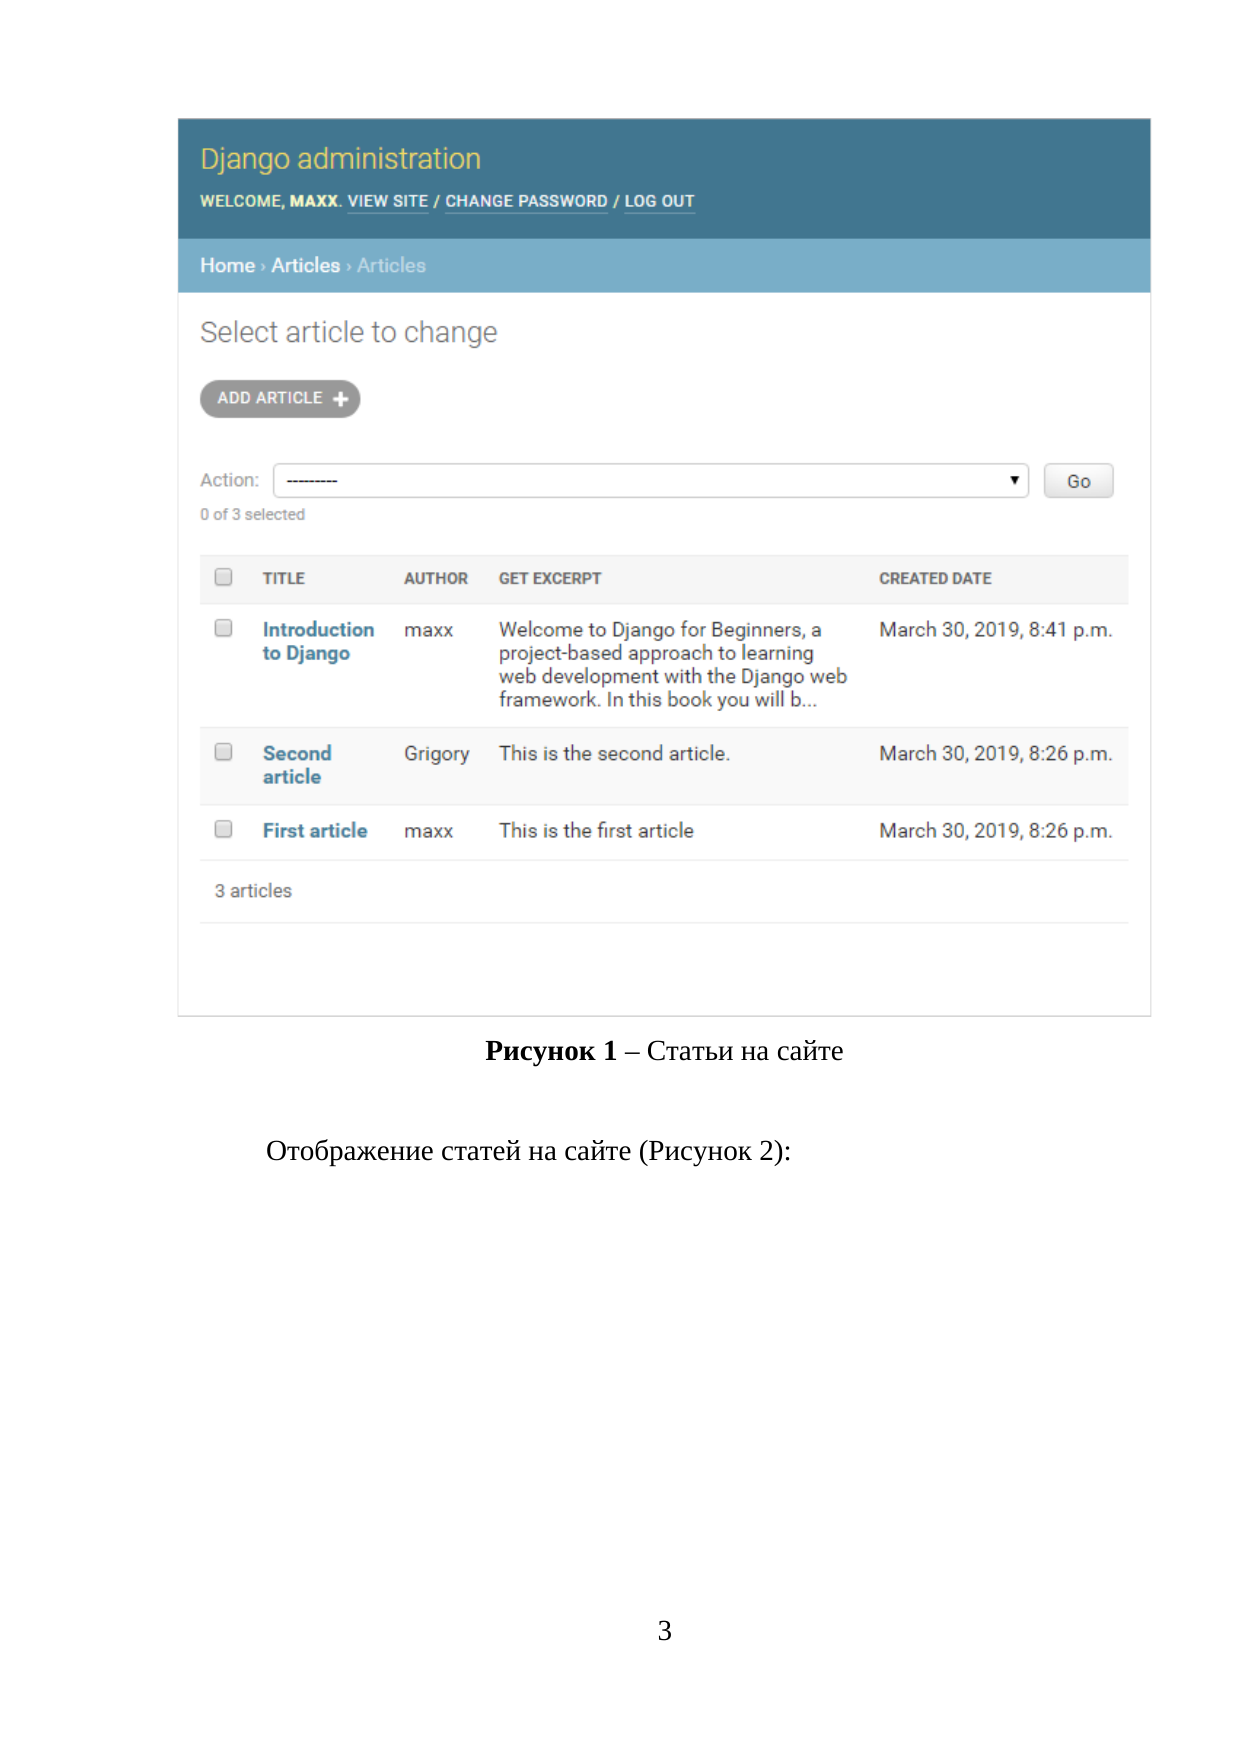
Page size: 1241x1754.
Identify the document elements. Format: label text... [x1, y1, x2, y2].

picture [177, 118, 1152, 1017]
text Отображение статей на сайте (Рисунок 2): [177, 1133, 1152, 1167]
